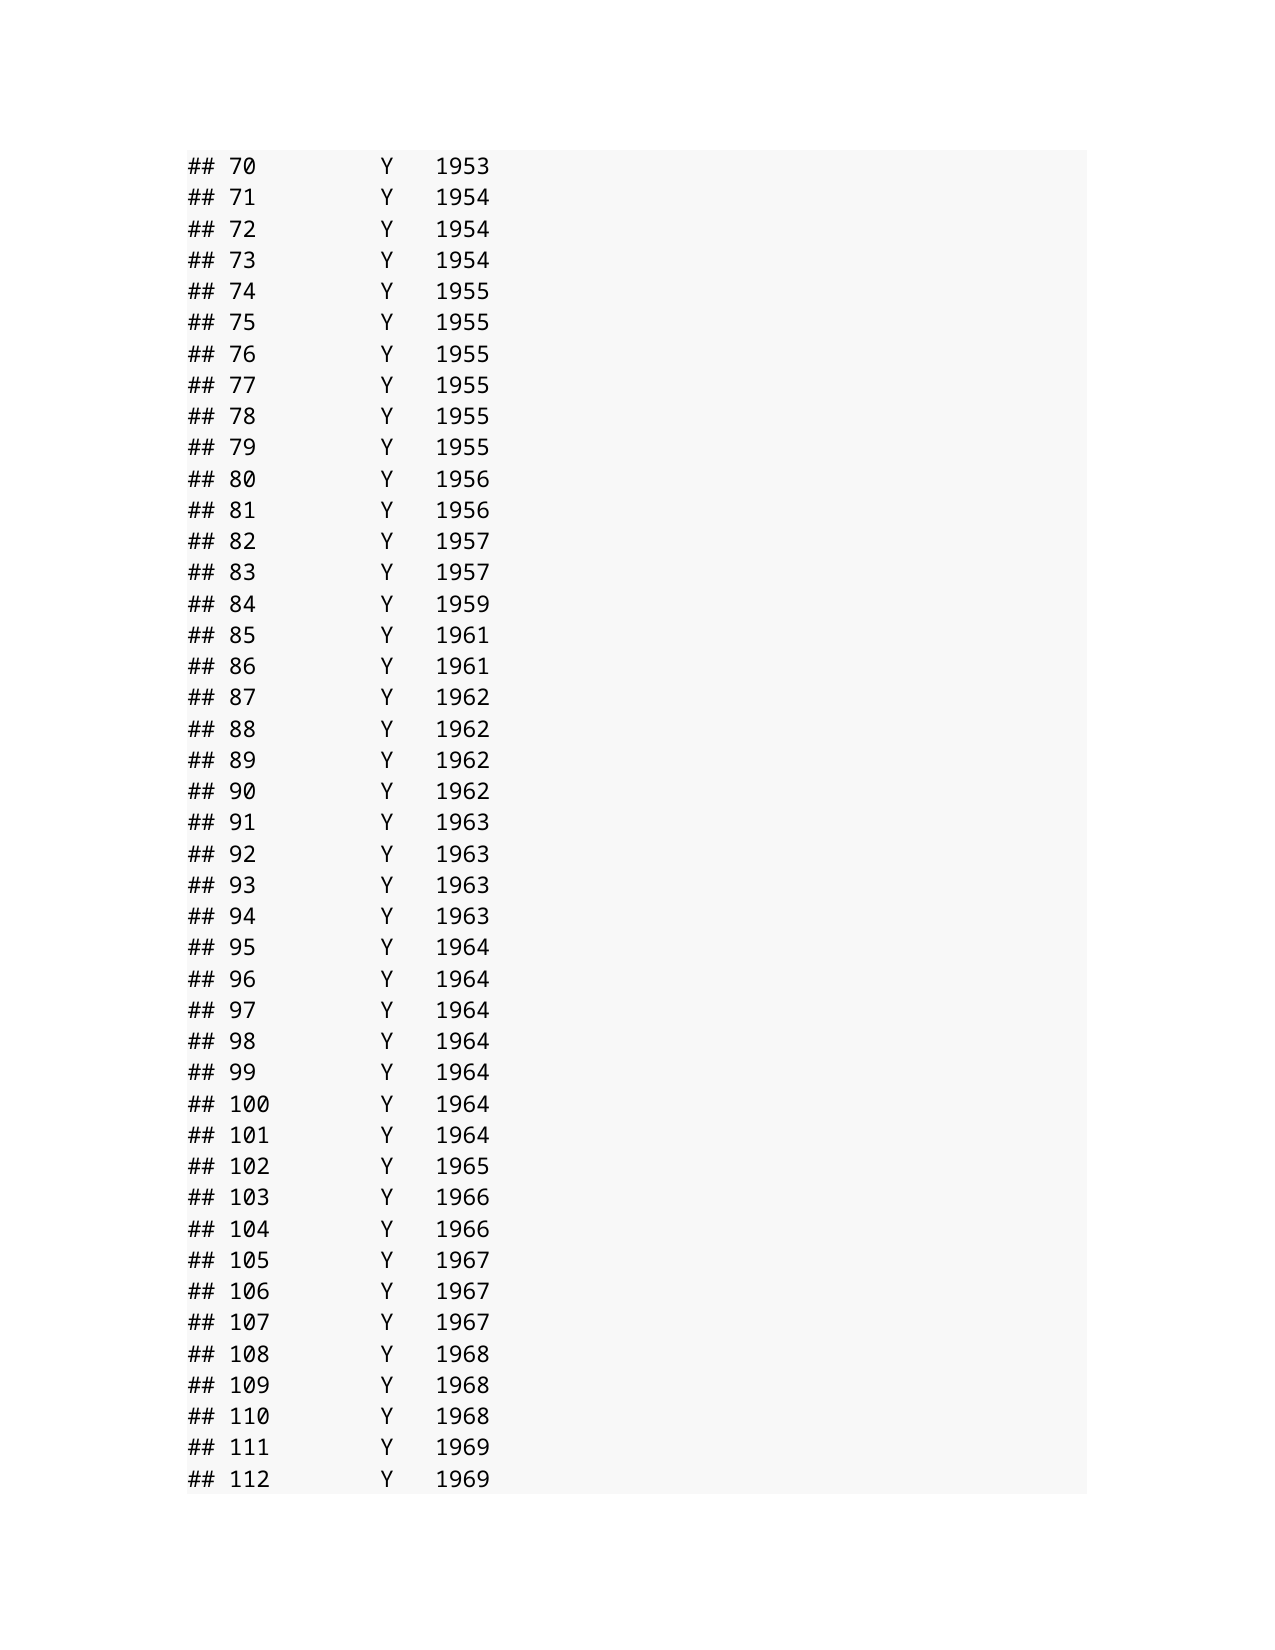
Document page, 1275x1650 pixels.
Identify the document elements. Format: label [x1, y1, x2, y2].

text [187, 150, 1087, 1494]
